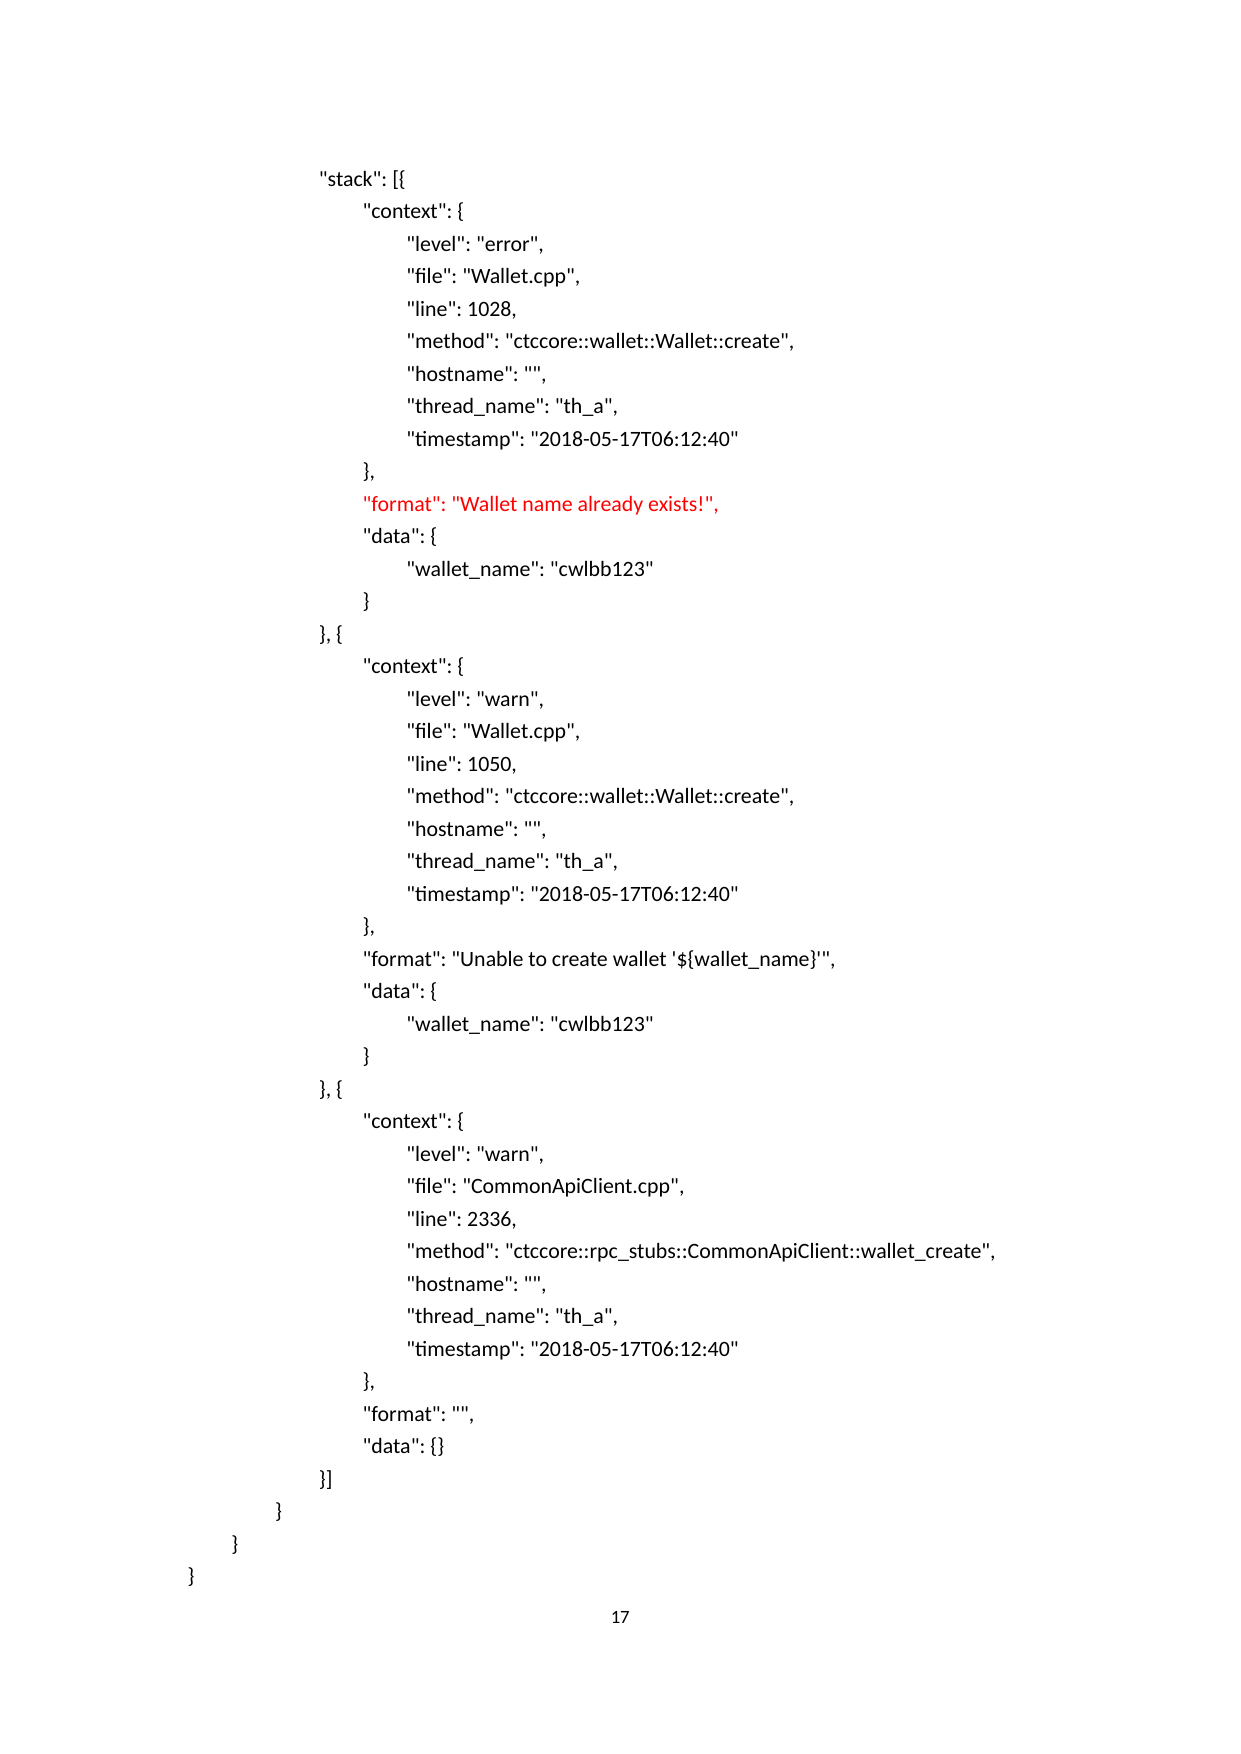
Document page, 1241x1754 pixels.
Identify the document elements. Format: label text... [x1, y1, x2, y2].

text }, [187, 454, 1053, 487]
text "level": "warn", [187, 682, 1053, 714]
text "data": { [187, 519, 1053, 552]
text "line": 1050, [187, 747, 1053, 779]
text "context": { [187, 649, 1053, 682]
text "data": { [187, 974, 1053, 1007]
text "method": "ctccore::rpc_stubs::CommonApiClient::wallet_create", [187, 1234, 1053, 1267]
text "hostname": "", [187, 357, 1053, 389]
text "timestamp": "2018-05-17T06:12:40" [187, 422, 1053, 454]
text "level": "error", [187, 227, 1053, 259]
text } [187, 1559, 1053, 1592]
text "format": "", [187, 1397, 1053, 1429]
text "hostname": "", [187, 812, 1053, 844]
text "context": { [187, 194, 1053, 227]
text "thread_name": "th_a", [187, 1299, 1053, 1332]
text "timestamp": "2018-05-17T06:12:40" [187, 1332, 1053, 1364]
text } [187, 584, 1053, 617]
text "method": "ctccore::wallet::Wallet::create", [187, 324, 1053, 357]
text "data": {} [187, 1429, 1053, 1462]
text "wallet_name": "cwlbb123" [187, 552, 1053, 584]
text } [187, 1494, 1053, 1527]
text "file": "Wallet.cpp", [187, 714, 1053, 747]
text "level": "warn", [187, 1137, 1053, 1169]
text } [187, 1527, 1053, 1559]
text "line": 1028, [187, 292, 1053, 324]
text "method": "ctccore::wallet::Wallet::create", [187, 779, 1053, 812]
text "thread_name": "th_a", [187, 844, 1053, 877]
text }, { [187, 1072, 1053, 1104]
text "thread_name": "th_a", [187, 389, 1053, 422]
text }, [187, 1364, 1053, 1397]
text "context": { [187, 1104, 1053, 1137]
text "wallet_name": "cwlbb123" [187, 1007, 1053, 1039]
text "format": "Unable to create wallet '${wallet_name}'", [187, 942, 1053, 974]
text }, { [187, 617, 1053, 649]
text "format": "Wallet name already exists!", [187, 487, 1053, 519]
text "file": "CommonApiClient.cpp", [187, 1169, 1053, 1202]
text } [187, 1039, 1053, 1072]
text "file": "Wallet.cpp", [187, 259, 1053, 292]
text "timestamp": "2018-05-17T06:12:40" [187, 877, 1053, 909]
text "stack": [{ [187, 162, 1053, 194]
text "hostname": "", [187, 1267, 1053, 1299]
text }] [187, 1462, 1053, 1494]
text }, [187, 909, 1053, 942]
text "line": 2336, [187, 1202, 1053, 1234]
